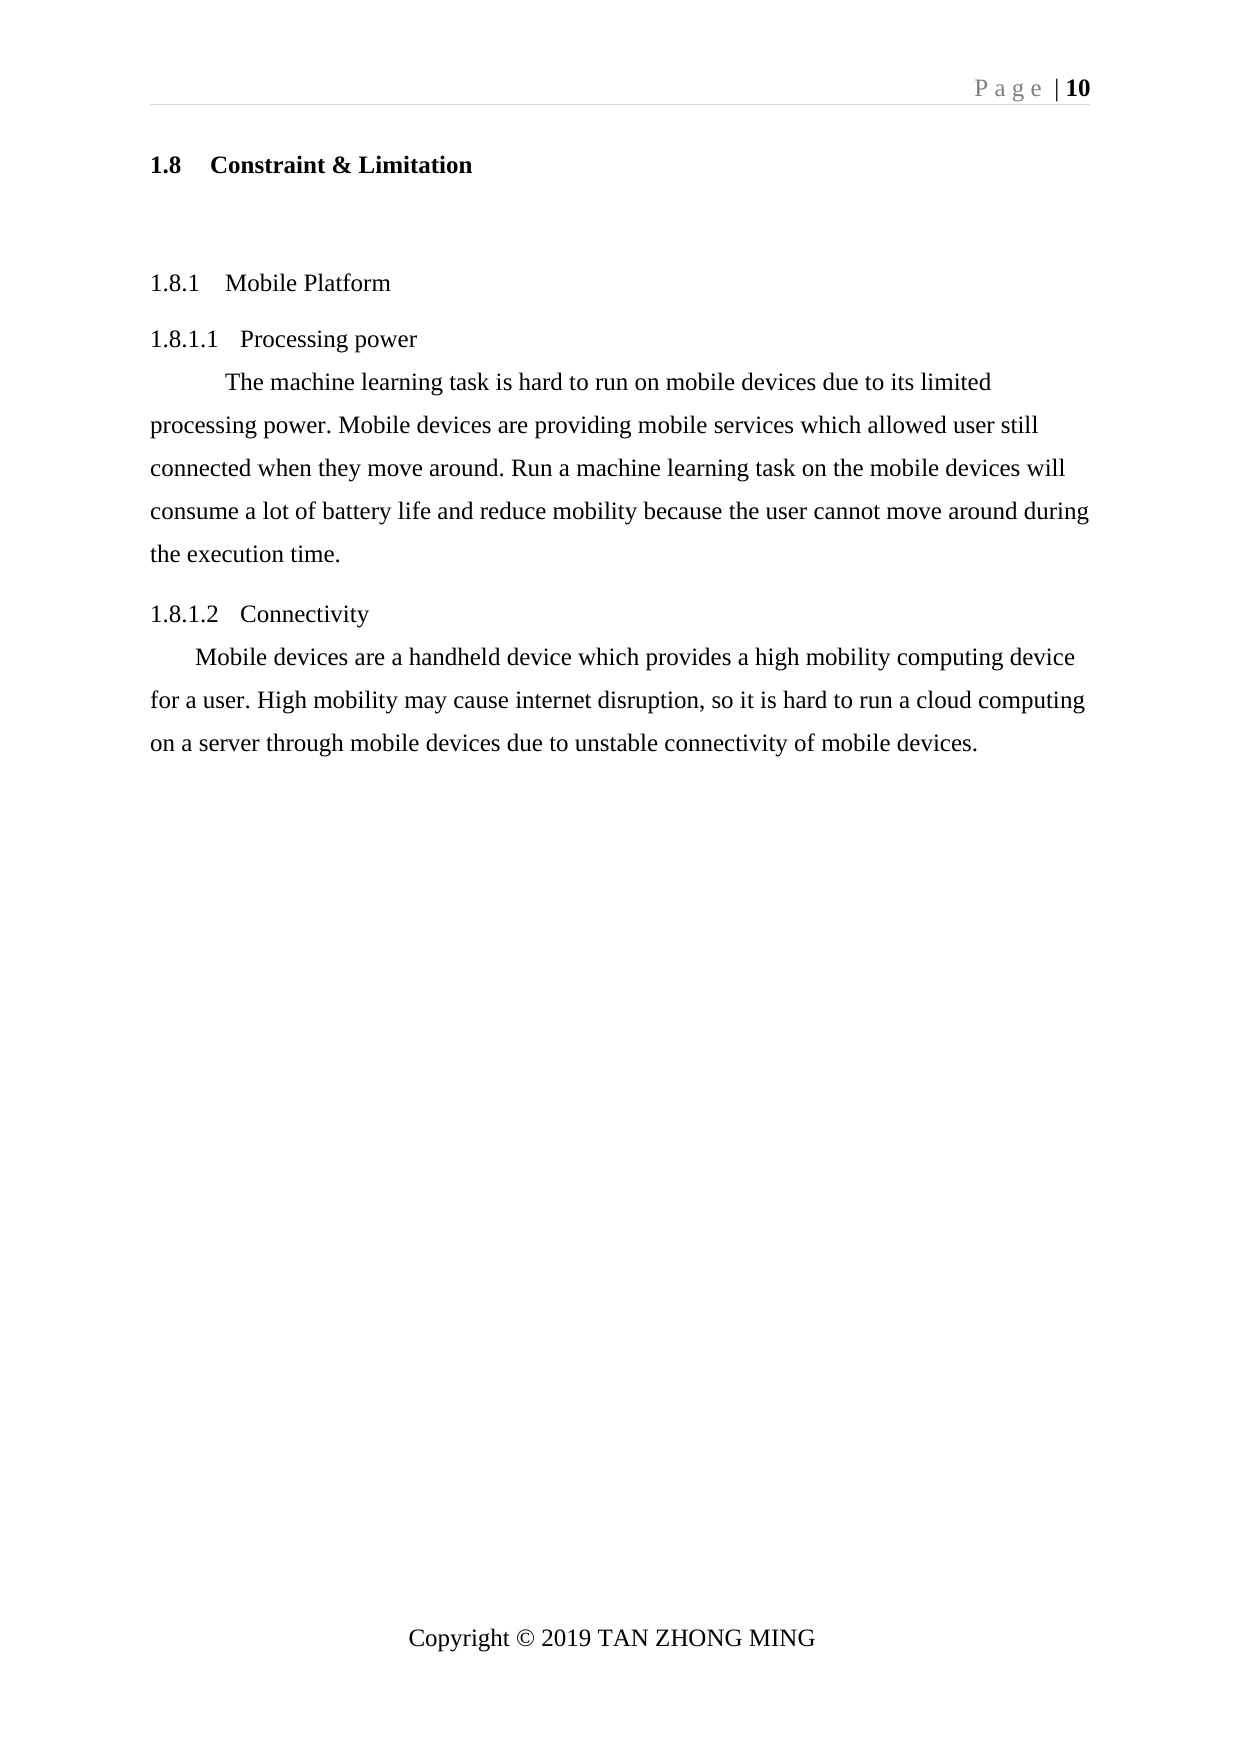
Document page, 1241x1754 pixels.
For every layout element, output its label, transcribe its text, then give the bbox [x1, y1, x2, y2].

subtitle Processing power [150, 324, 1090, 352]
subtitle Mobile Platform [150, 268, 1090, 297]
subtitle Connectivity [150, 599, 1090, 628]
subtitle Constraint & Limitation [150, 150, 1090, 179]
text Mobile devices are a handheld device which provides a high mobility computing device for a user. High mobility may cause internet disruption, so it is hard to run a cloud computing on a server through mobile devices due to unstable connectivity of mobile devices. [150, 642, 1090, 757]
text The machine learning task is hard to run on mobile devices due to its limited processing power. Mobile devices are providing mobile services which allowed user still connected when they move around. Run a machine learning task on the mobile devices will consume a lot of battery life and reduce mobility because the user cannot move around during the execution time. [150, 367, 1090, 568]
